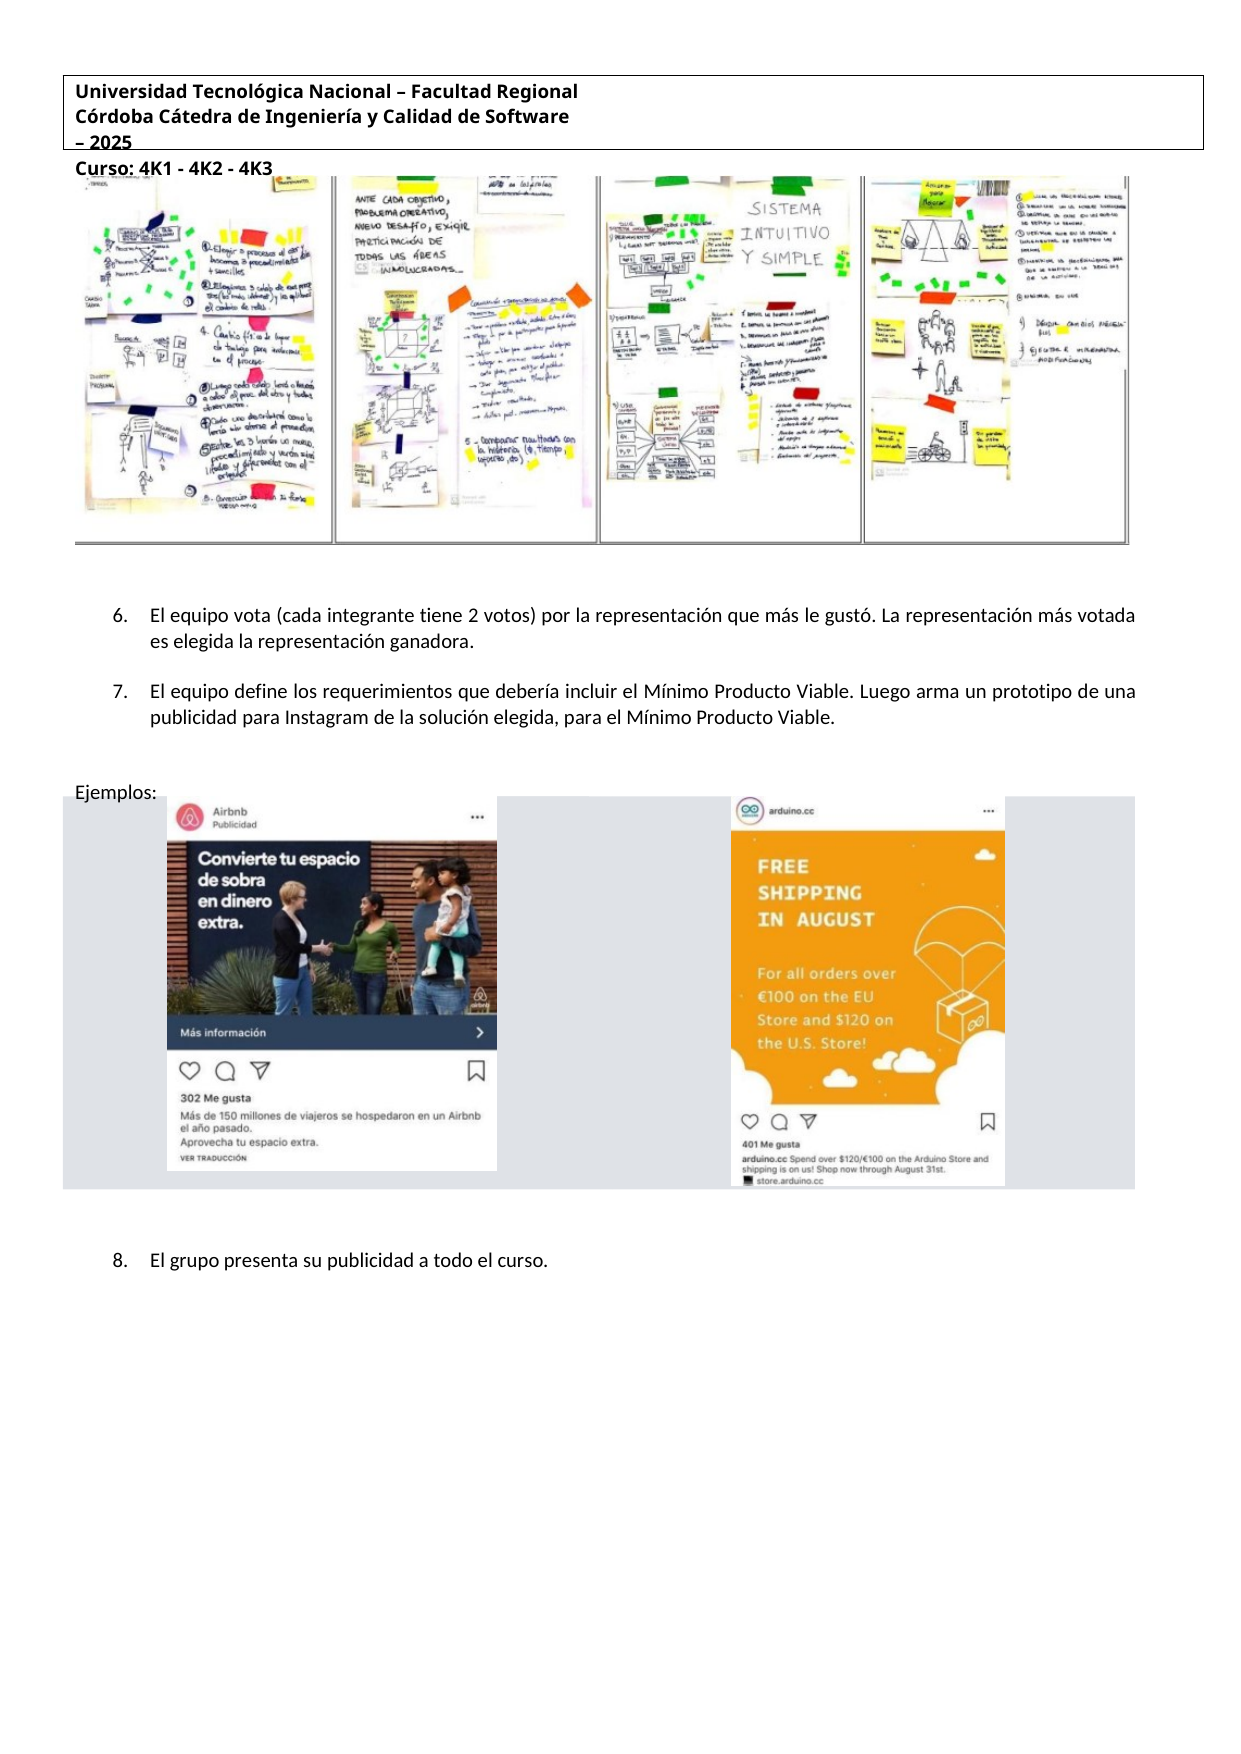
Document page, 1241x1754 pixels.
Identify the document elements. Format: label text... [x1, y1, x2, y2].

text Curso: 4K1 - 4K2 - 4K3 [75, 155, 1154, 180]
text 6. El equipo vota (cada integrante tiene 2 votos) por la representación que más le gustó. La representación más votada es elegida la representación ganadora. [112, 602, 1147, 653]
picture [731, 804, 1005, 1186]
picture [167, 804, 497, 1171]
text Universidad Tecnológica Nacional – Facultad Regional Córdoba Cátedra de Ingeniería y Calidad de Software – 2025 [75, 78, 581, 155]
text 7. El equipo define los requerimientos que debería incluir el Mínimo Producto Viable. Luego arma un prototipo de una publicidad para Instagram de la solución elegida, para el Mínimo Producto Viable. [112, 679, 1147, 729]
picture [75, 180, 1130, 545]
text Ejemplos: [75, 779, 1154, 804]
text 8. El grupo presenta su publicidad a todo el curso. [112, 1247, 1154, 1272]
